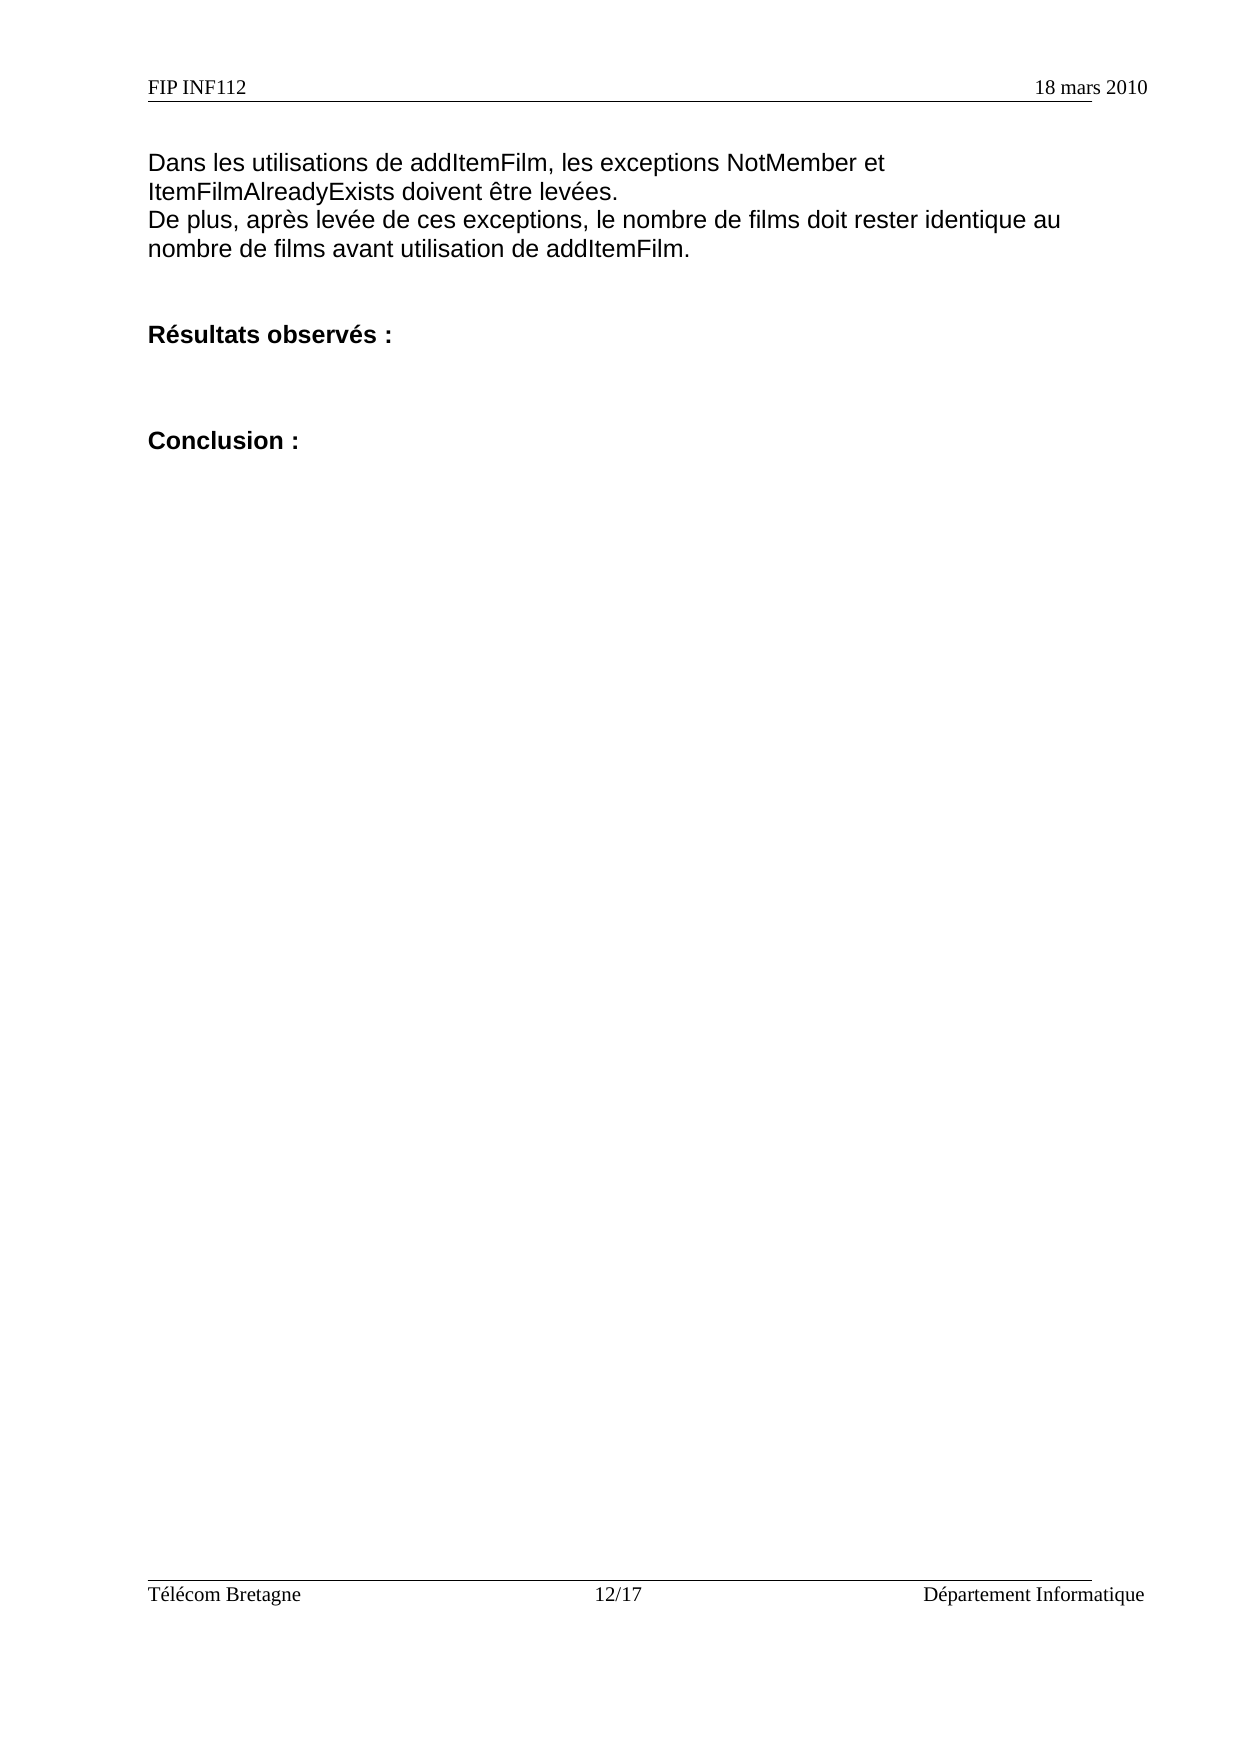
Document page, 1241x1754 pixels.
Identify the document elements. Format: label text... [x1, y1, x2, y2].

text De plus, après levée de ces exceptions, le nombre de films doit rester identique au nombre de films avant utilisation de addItemFilm. [148, 205, 1092, 263]
text Dans les utilisations de addItemFilm, les exceptions NotMember et ItemFilmAlreadyExists doivent être levées. [148, 148, 1092, 205]
subtitle Conclusion : [148, 426, 1092, 454]
text Résultats observés : [148, 320, 1092, 349]
